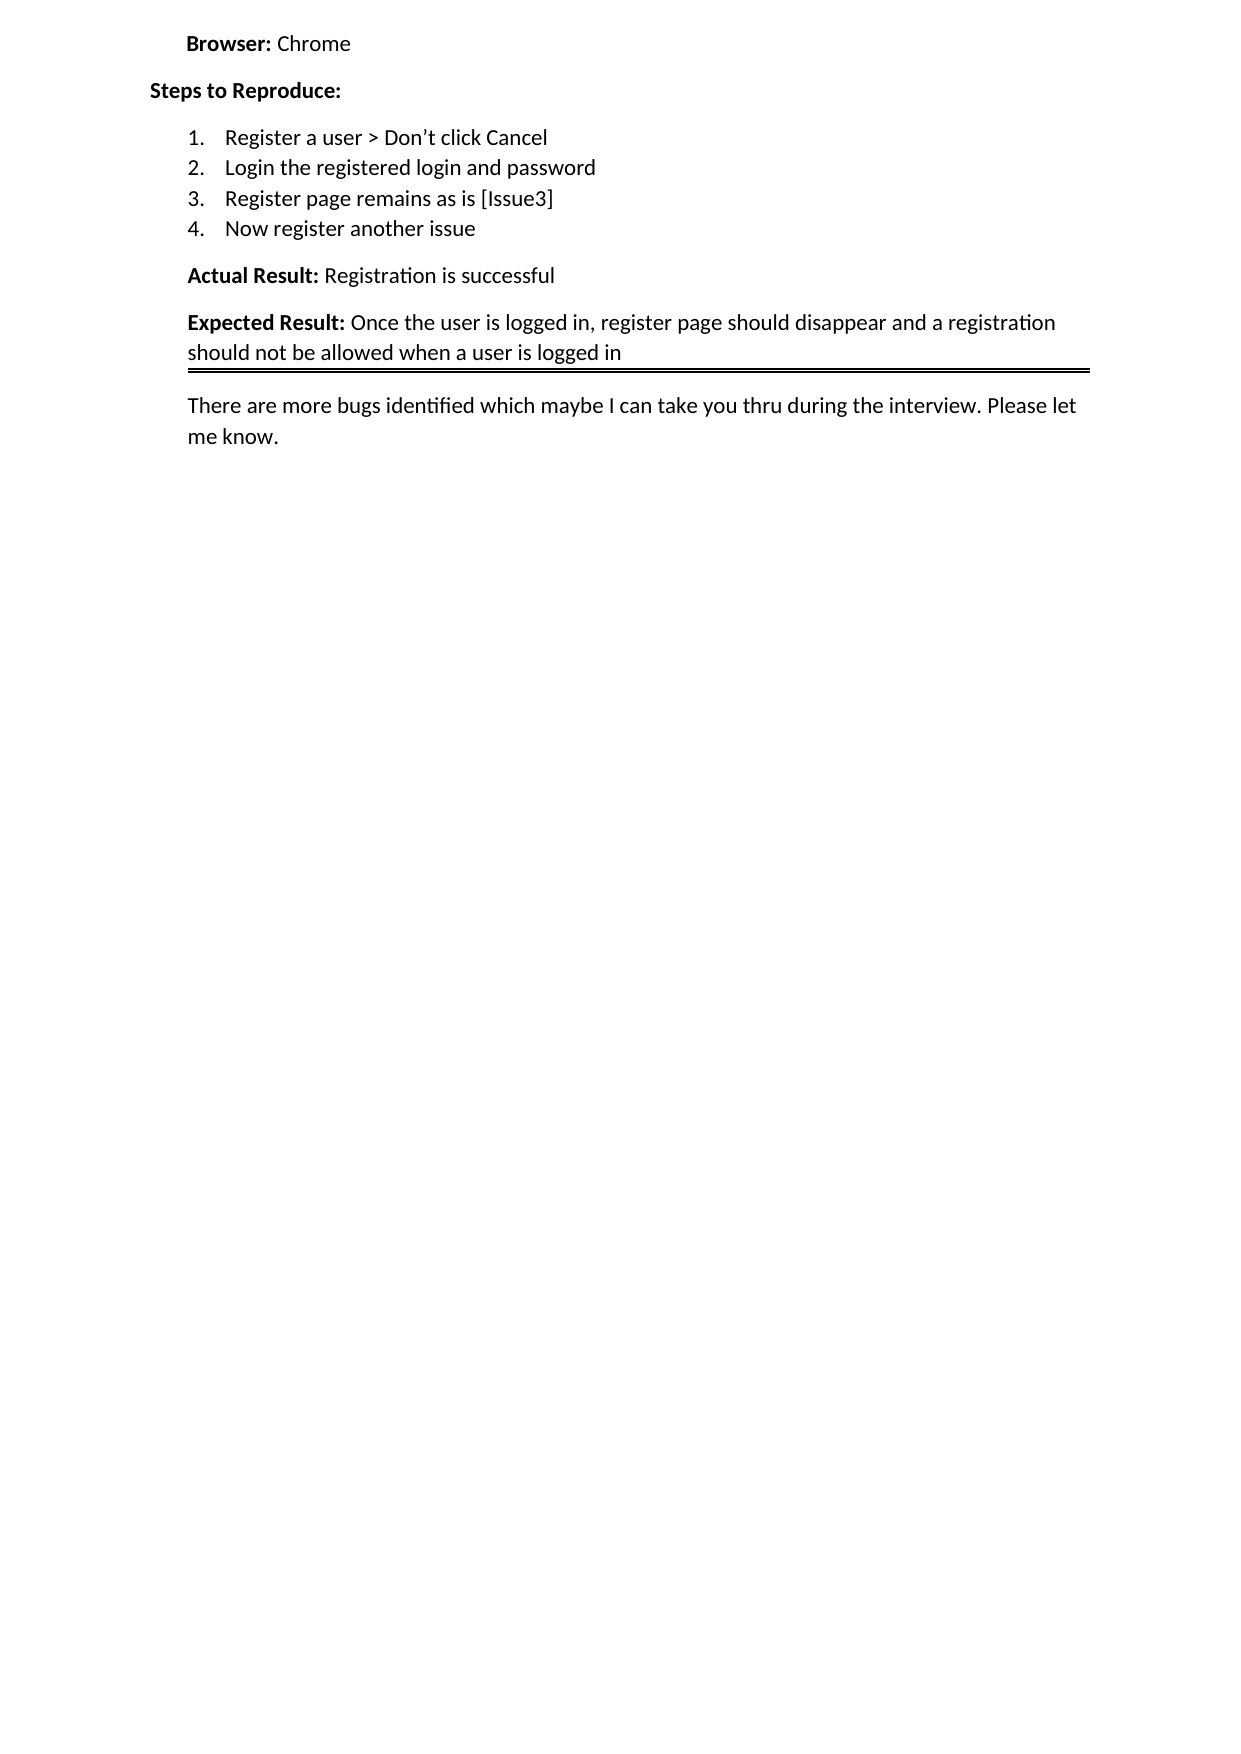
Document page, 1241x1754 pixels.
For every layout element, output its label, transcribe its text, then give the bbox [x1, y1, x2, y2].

text Browser: Chrome [150, 29, 1090, 58]
list Login the registered login and password [187, 153, 1090, 182]
list Register page remains as is [Issue3] [187, 184, 1090, 212]
text Actual Result: Registration is successful [187, 261, 1090, 289]
text Steps to Reproduce: [150, 76, 1090, 104]
list Register a user > Don’t click Cancel [187, 123, 1090, 151]
text There are more bugs identified which maybe I can take you thru during the interview. Please let me know. [187, 392, 1090, 450]
text Expected Result: Once the user is logged in, register page should disappear and a registration should not be allowed when a user is logged in [187, 308, 1090, 373]
list Now register another issue [187, 214, 1090, 242]
